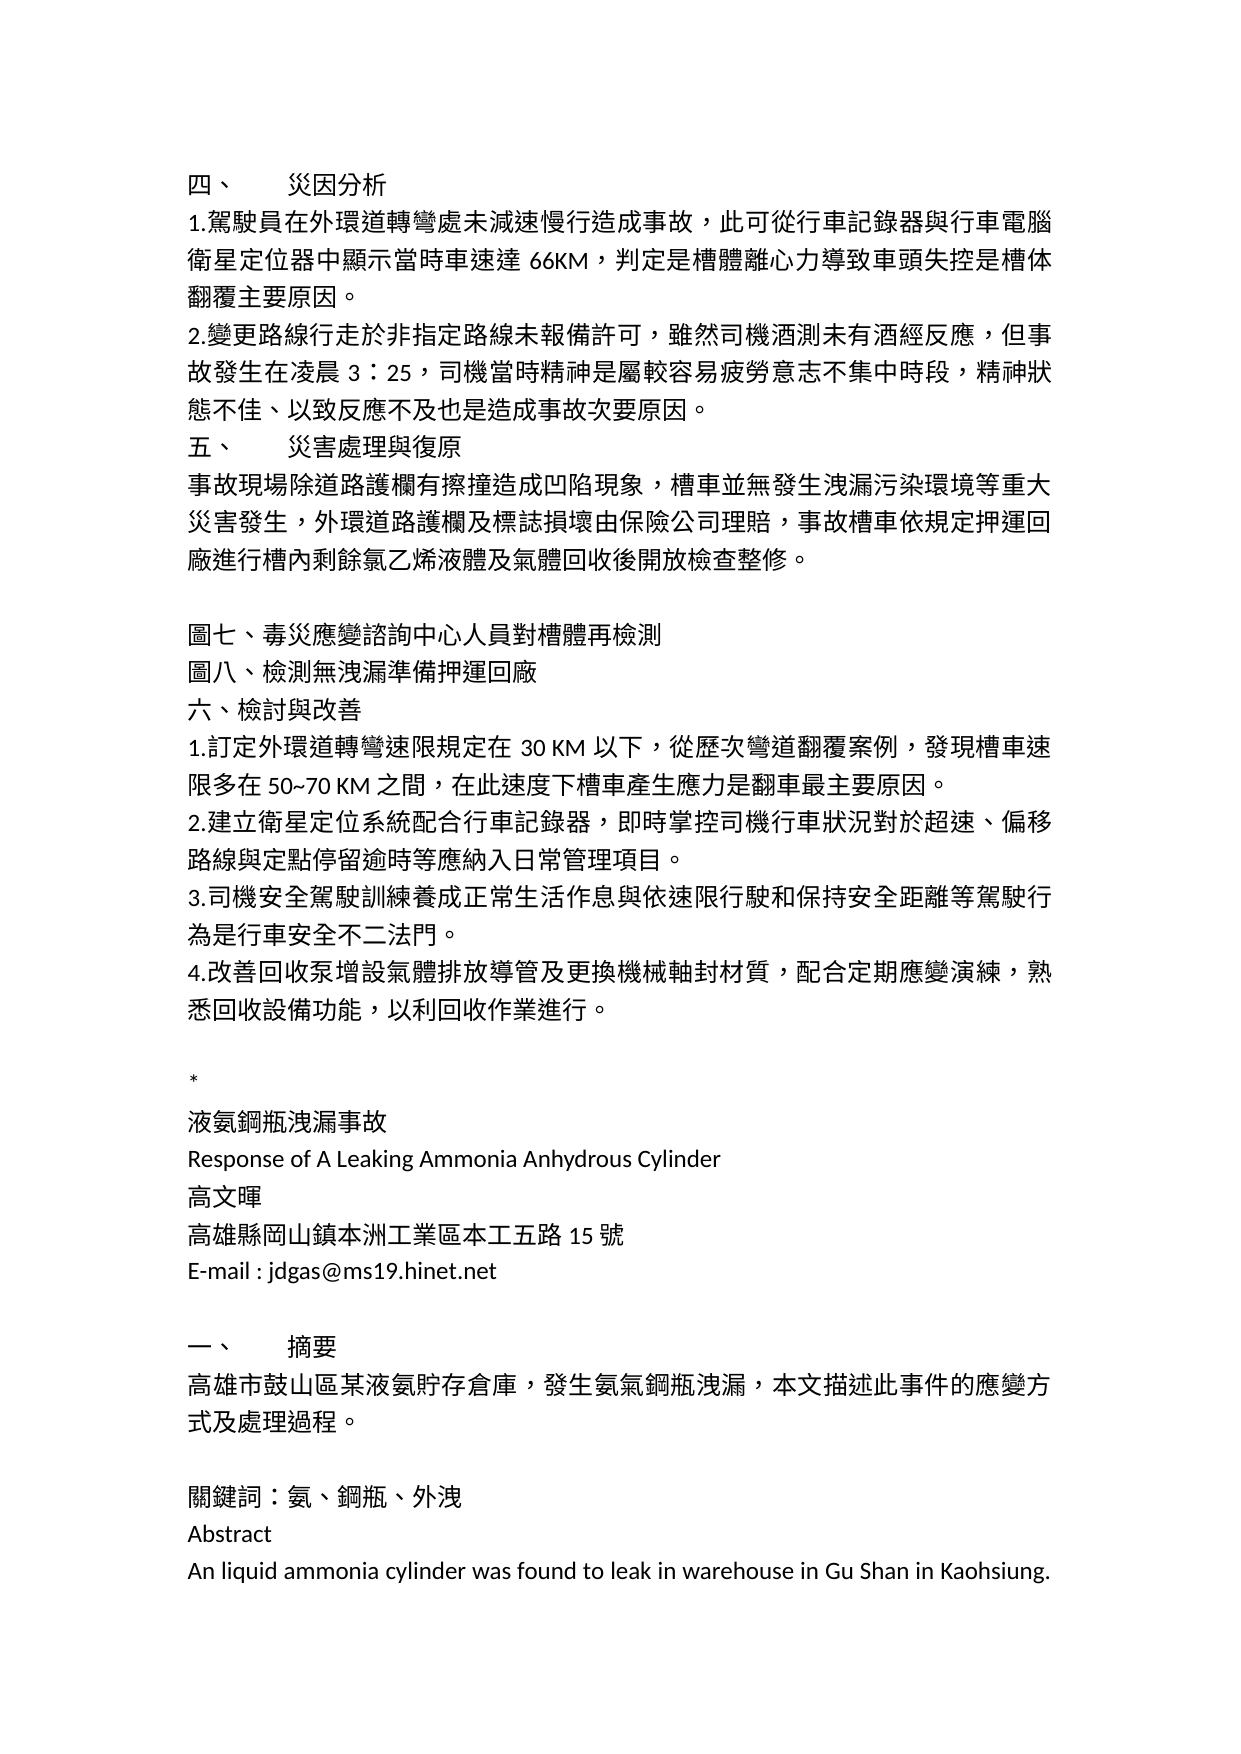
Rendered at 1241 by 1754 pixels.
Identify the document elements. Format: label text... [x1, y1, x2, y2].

text 高雄縣岡山鎮本洲工業區本工五路 15 號 [187, 1214, 1053, 1252]
text * [187, 1064, 1053, 1102]
text 圖七、毒災應變諮詢中心人員對槽體再檢測 [187, 614, 1053, 652]
text E-mail : jdgas@ms19.hinet.net [187, 1252, 1053, 1289]
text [187, 1552, 1053, 1589]
text 六、檢討與改善 [187, 689, 1053, 727]
text 一、 摘要 [187, 1327, 1053, 1364]
text 1.訂定外環道轉彎速限規定在 30 KM 以下，從歷次彎道翻覆案例，發現槽車速限多在50~70 KM 之間，在此速度下槽車產生應力是翻車最主要原因。 [187, 727, 1053, 802]
text 五、 災害處理與復原 [187, 427, 1053, 464]
text Abstract [187, 1514, 1053, 1552]
text 2.建立衛星定位系統配合行車記錄器，即時掌控司機行車狀況對於超速、偏移路線與定點停留逾時等應納入日常管理項目。 [187, 802, 1053, 877]
text 事故現場除道路護欄有擦撞造成凹陷現象，槽車並無發生洩漏污染環境等重大災害發生，外環道路護欄及標誌損壞由保險公司理賠，事故槽車依規定押運回廠進行槽內剩餘氯乙烯液體及氣體回收後開放檢查整修。 [187, 464, 1053, 577]
text 高雄市鼓山區某液氨貯存倉庫，發生氨氣鋼瓶洩漏，本文描述此事件的應變方式及處理過程。 [187, 1364, 1053, 1439]
text 3.司機安全駕駛訓練養成正常生活作息與依速限行駛和保持安全距離等駕駛行為是行車安全不二法門。 [187, 877, 1053, 952]
text 2.變更路線行走於非指定路線未報備許可，雖然司機酒測未有酒經反應，但事故發生在凌晨 3：25，司機當時精神是屬較容易疲勞意志不集中時段，精神狀態不佳、以致反應不及也是造成事故次要原因。 [187, 314, 1053, 427]
text 高文暉 [187, 1177, 1053, 1214]
text 四、 災因分析 [187, 164, 1053, 202]
text 4.改善回收泵增設氣體排放導管及更換機械軸封材質，配合定期應變演練，熟悉回收設備功能，以利回收作業進行。 [187, 952, 1053, 1027]
text 關鍵詞：氨、鋼瓶、外洩 [187, 1477, 1053, 1514]
text Response of A Leaking Ammonia Anhydrous Cylinder [187, 1139, 1053, 1177]
text 圖八、檢測無洩漏準備押運回廠 [187, 652, 1053, 689]
text 液氨鋼瓶洩漏事故 [187, 1102, 1053, 1139]
text 1.駕駛員在外環道轉彎處未減速慢行造成事故，此可從行車記錄器與行車電腦衛星定位器中顯示當時車速達 66KM，判定是槽體離心力導致車頭失控是槽体翻覆主要原因。 [187, 202, 1053, 314]
